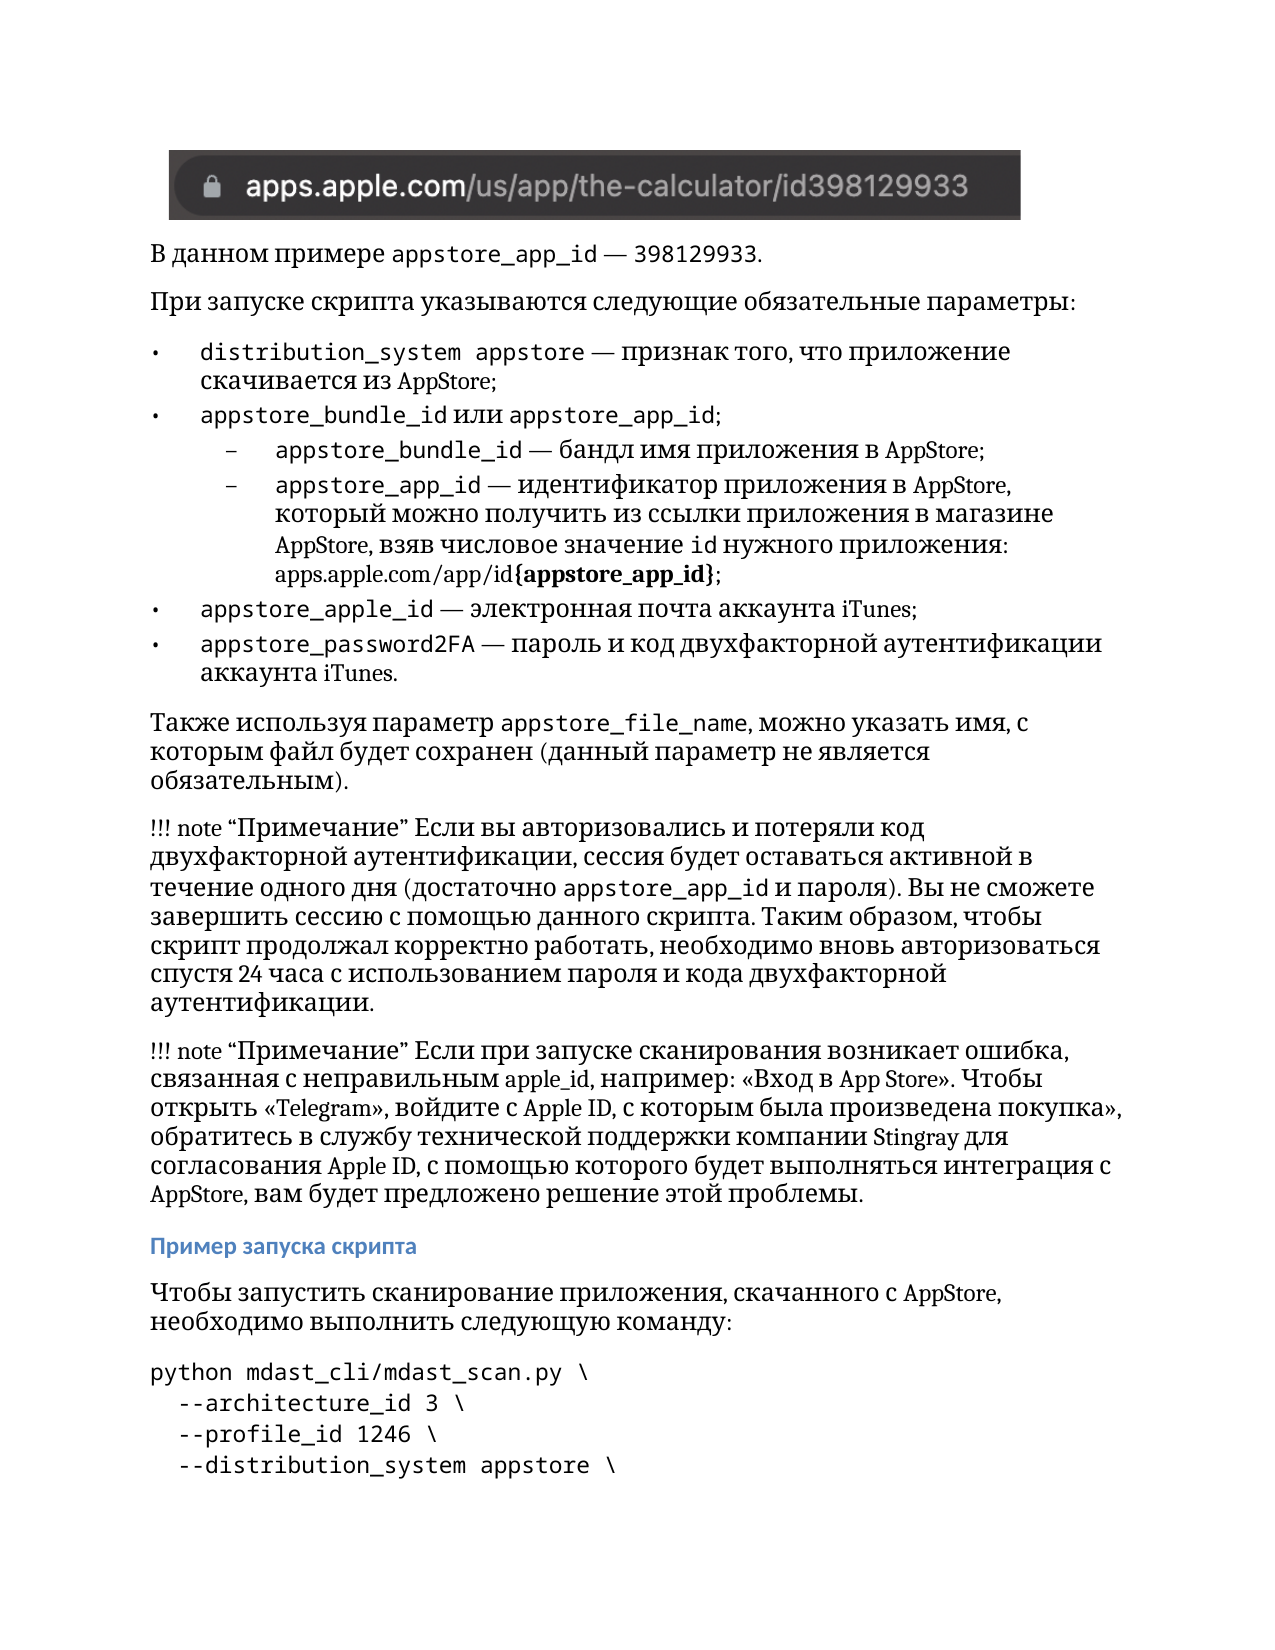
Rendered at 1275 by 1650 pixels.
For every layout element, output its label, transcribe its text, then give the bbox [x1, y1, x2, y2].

text В данном примере appstore_app_id — 398129933. [150, 238, 1125, 269]
list distribution_system appstore — признак того, что приложение скачивается из AppStore; [150, 335, 1125, 395]
text При запуске скрипта указываются следующие обязательные параметры: [150, 288, 1125, 317]
list appstore_bundle_id или appstore_app_id; [150, 399, 1125, 430]
list appstore_password2FA — пароль и код двухфакторной аутентификации аккаунта iTunes. [150, 628, 1125, 688]
text !!! note “Примечание” Если вы авторизовались и потеряли код двухфакторной аутентификации, сессия будет оставаться активной в течение одного дня (достаточно appstore_app_id и пароля). Вы не сможете завершить сессию с помощью данного скрипта. Таким образом, чтобы скрипт продолжал корректно работать, необходимо вновь авторизоваться спустя 24 часа с использованием пароля и кода двухфакторной аутентификации. [150, 814, 1125, 1018]
picture [168, 150, 1021, 220]
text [150, 1356, 1125, 1481]
text !!! note “Примечание” Если при запуске сканирования возникает ошибка, связанная с неправильным apple_id, например: «Вход в App Store». Чтобы открыть «Telegram», войдите с Apple ID, с которым была произведена покупка», обратитесь в службу технической поддержки компании Stingray для согласования Apple ID, с помощью которого будет выполняться интеграция с AppStore, вам будет предложено решение этой проблемы. [150, 1037, 1125, 1209]
list appstore_bundle_id — бандл имя приложения в AppStore; [225, 434, 1125, 465]
text Также используя параметр appstore_file_name, можно указать имя, с которым файл будет сохранен (данный параметр не является обязательным). [150, 707, 1125, 795]
list appstore_app_id — идентификатор приложения в AppStore, который можно получить из ссылки приложения в магазине AppStore, взяв числовое значение id нужного приложения: apps.apple.com/app/id{appstore_app_id}; [225, 469, 1125, 589]
list appstore_apple_id — электронная почта аккаунта iTunes; [150, 593, 1125, 624]
text Чтобы запустить сканирование приложения, скачанного с AppStore, необходимо выполнить следующую команду: [150, 1279, 1125, 1337]
subtitle Пример запуска скрипта [150, 1230, 1125, 1261]
